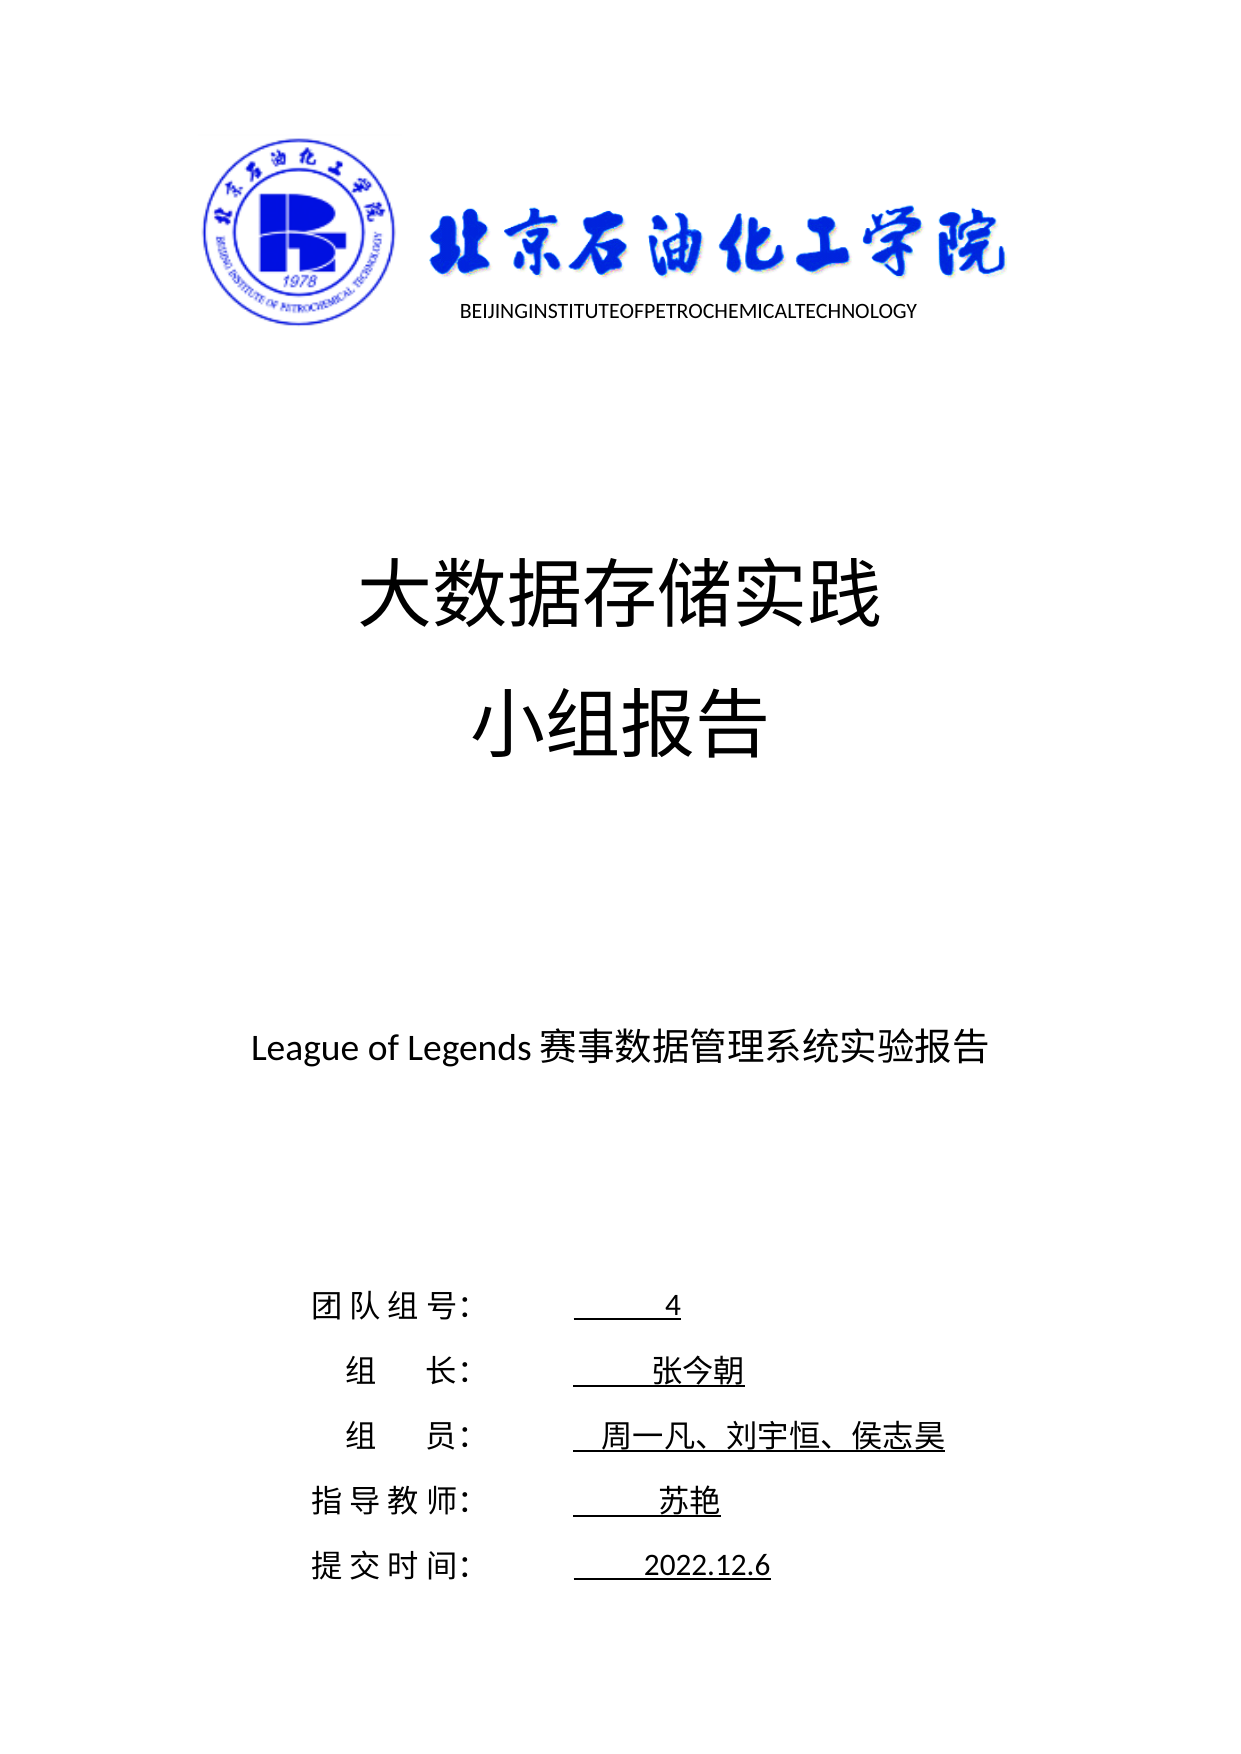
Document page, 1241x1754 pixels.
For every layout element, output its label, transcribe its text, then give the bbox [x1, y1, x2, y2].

table_cell 组 长： [174, 1337, 562, 1402]
text League of Legends赛事数据管理系统实验报告 [128, 1012, 1112, 1077]
table_cell 周一凡、刘宇恒、侯志昊 [562, 1402, 1045, 1467]
table_cell 组 员： [174, 1402, 562, 1467]
table_cell 张今朝 [562, 1337, 1045, 1402]
table_header 团 队 组 号： [174, 1272, 562, 1337]
text 小组报告 [128, 654, 1112, 784]
table_header 4 [562, 1272, 1045, 1337]
table_cell 苏艳 [562, 1467, 1045, 1532]
table_cell 指 导 教 师： [174, 1467, 562, 1532]
table_cell 2022.12.6 [562, 1532, 1045, 1597]
text 大数据存储实践 [128, 524, 1112, 654]
table_cell 提 交 时 间： [174, 1532, 562, 1597]
